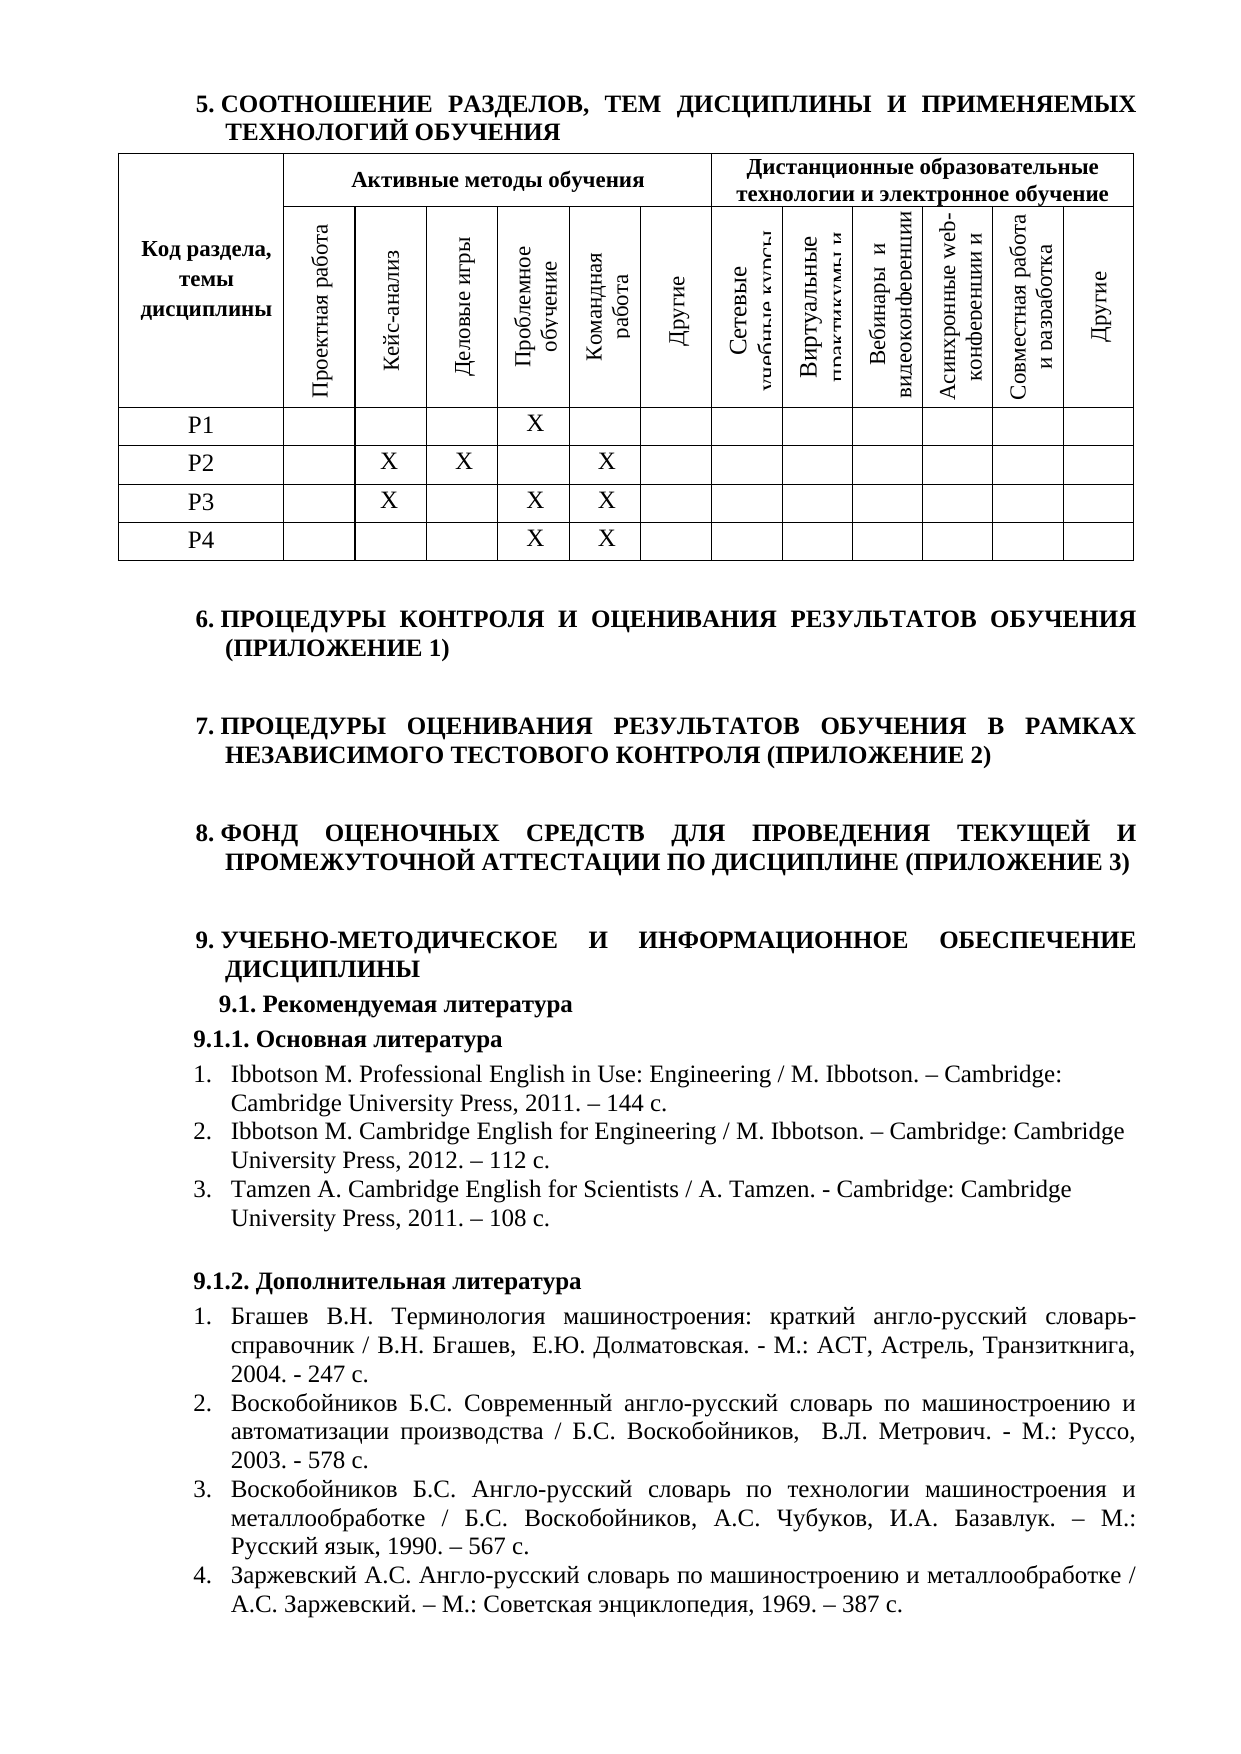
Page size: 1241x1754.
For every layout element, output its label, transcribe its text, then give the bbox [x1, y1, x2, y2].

table_cell X [498, 523, 569, 560]
table_cell [853, 485, 922, 522]
table_cell [712, 485, 782, 522]
list Ibbotson M. Cambridge English for Engineering / M. Ibbotson. – Cambridge: Cambridge University Press, 2012. – 112 c. [193, 1116, 1137, 1174]
table_cell Совместная работа и разработка контента [993, 207, 1063, 407]
table_cell [498, 446, 569, 484]
list ФОНД ОЦЕНОЧНЫХ СРЕДСТВ ДЛЯ ПРОВЕДЕНИЯ ТЕКУЩЕЙ И ПРОМЕЖУТОЧНОЙ АТТЕСТАЦИИ ПО ДИСЦИПЛИНЕ (Приложение 3) [195, 818, 1137, 876]
table_cell [993, 485, 1063, 522]
table_cell [427, 523, 497, 560]
list Дополнительная литература [193, 1266, 1137, 1295]
table_cell [1064, 485, 1133, 522]
table_cell X [570, 446, 640, 484]
table_cell [993, 446, 1063, 484]
table_cell [712, 408, 782, 445]
table_cell Сетевые учебные курсы [712, 207, 782, 407]
list Заржевский А.С. Англо-русский словарь по машиностроению и металлообработке / А.С. Заржевский. – М.: Советская энциклопедия, 1969. – 387 с. [193, 1560, 1137, 1618]
table_cell [570, 408, 640, 445]
table_cell Другие [641, 207, 711, 407]
table_cell X [356, 485, 426, 522]
table_cell X [498, 485, 569, 522]
table_cell [923, 408, 992, 445]
table_cell Р1 [119, 408, 283, 445]
list Основная литература [193, 1024, 1137, 1053]
table_cell X [427, 446, 497, 484]
table_cell [641, 485, 711, 522]
table_cell X [356, 446, 426, 484]
table_cell [923, 523, 992, 560]
table_cell [284, 446, 354, 484]
table_cell [993, 408, 1063, 445]
table_cell [284, 408, 354, 445]
list Рекомендуемая литература [218, 989, 1137, 1018]
table_header Активные методы обучения [284, 154, 711, 206]
table_cell [641, 446, 711, 484]
table_cell [1064, 523, 1133, 560]
table_cell [853, 523, 922, 560]
table_cell Деловые игры [427, 207, 497, 407]
table_cell [356, 408, 426, 445]
table_cell [923, 485, 992, 522]
table_cell [783, 523, 852, 560]
list ПРОЦЕДУРЫ ОЦЕНИВАНИЯ РЕЗУЛЬТАТОВ ОБУЧЕНИЯ В РАМКАХ НЕЗАВИСИМОГО ТЕСТОВОГО КОНТРОЛЯ (Приложение 2) [195, 711, 1137, 769]
table_cell Вебинары и видеоконференции [853, 207, 922, 407]
table_cell Кейс-анализ [356, 207, 426, 407]
table_cell [783, 446, 852, 484]
table_cell X [498, 408, 569, 445]
table_cell Проектная работа [284, 207, 354, 407]
table_cell Р4 [119, 523, 283, 560]
table_cell [284, 485, 354, 522]
table_header Дистанционные образовательные технологии и электронное обучение [712, 154, 1133, 206]
table_cell Виртуальные практикумы и тренажеры [783, 207, 852, 407]
table_cell [1064, 408, 1133, 445]
table_cell [712, 446, 782, 484]
table_cell [356, 523, 426, 560]
list СООТНОШЕНИЕ РАЗДЕЛОВ, тем ДИСЦИПЛИНЫ И ПРИМЕНЯЕМЫХ ТЕХНОЛОГИЙ ОБУЧЕНИЯ [196, 89, 1137, 146]
table_cell [427, 485, 497, 522]
table_cell [427, 408, 497, 445]
table_cell [1064, 446, 1133, 484]
table_cell [853, 408, 922, 445]
table_cell [993, 523, 1063, 560]
table_cell Другие [1064, 207, 1133, 407]
table_cell [712, 523, 782, 560]
table_cell Командная работа [570, 207, 640, 407]
list УЧЕБНО-МЕТОДИЧЕСКОЕ И ИНФОРМАЦИОННОЕ ОБЕСПЕЧЕНИЕ дисциплины [195, 925, 1137, 983]
list Воскобойников Б.С. Современный англо-русский словарь по машиностроению и автоматизации производства / Б.С. Воскобойников, В.Л. Метрович. - М.: Руссо, 2003. - 578 с. [193, 1388, 1137, 1474]
table_cell Асинхронные web-конференции и семинары [923, 207, 992, 407]
list Ibbotson M. Professional English in Use: Engineering / M. Ibbotson. – Cambridge: Cambridge University Press, 2011. – 144 c. [193, 1059, 1137, 1116]
table_cell [923, 446, 992, 484]
table_cell [783, 408, 852, 445]
table_cell Р3 [119, 485, 283, 522]
table_cell X [570, 485, 640, 522]
table_cell [284, 523, 354, 560]
list Воскобойников Б.С. Англо-русский словарь по технологии машиностроения и металлообработке / Б.С. Воскобойников, А.С. Чубуков, И.А. Базавлук. – М.: Русский язык, 1990. – 567 с. [193, 1474, 1137, 1560]
table_cell Проблемное обучение [498, 207, 569, 407]
table_cell [641, 523, 711, 560]
table_cell [641, 408, 711, 445]
table_header Код раздела, темы дисциплины [119, 154, 283, 407]
list Бгашев В.Н. Терминология машиностроения: краткий англо-русский словарь-справочник / В.Н. Бгашев, Е.Ю. Долматовская. - М.: АСТ, Астрель, Транзиткнига, 2004. - 247 с. [193, 1301, 1137, 1388]
table_cell Р2 [119, 446, 283, 484]
list Tamzen A. Cambridge English for Scientists / A. Tamzen. - Cambridge: Cambridge University Press, 2011. – 108 c. [193, 1174, 1137, 1231]
table_cell [783, 485, 852, 522]
table_cell [853, 446, 922, 484]
list ПРОЦЕДУРЫ КОНТРОЛЯ И ОЦЕНИВАНИЯ РЕЗУЛЬТАТОВ ОБУЧЕНИЯ (Приложение 1) [195, 604, 1137, 662]
table_cell X [570, 523, 640, 560]
